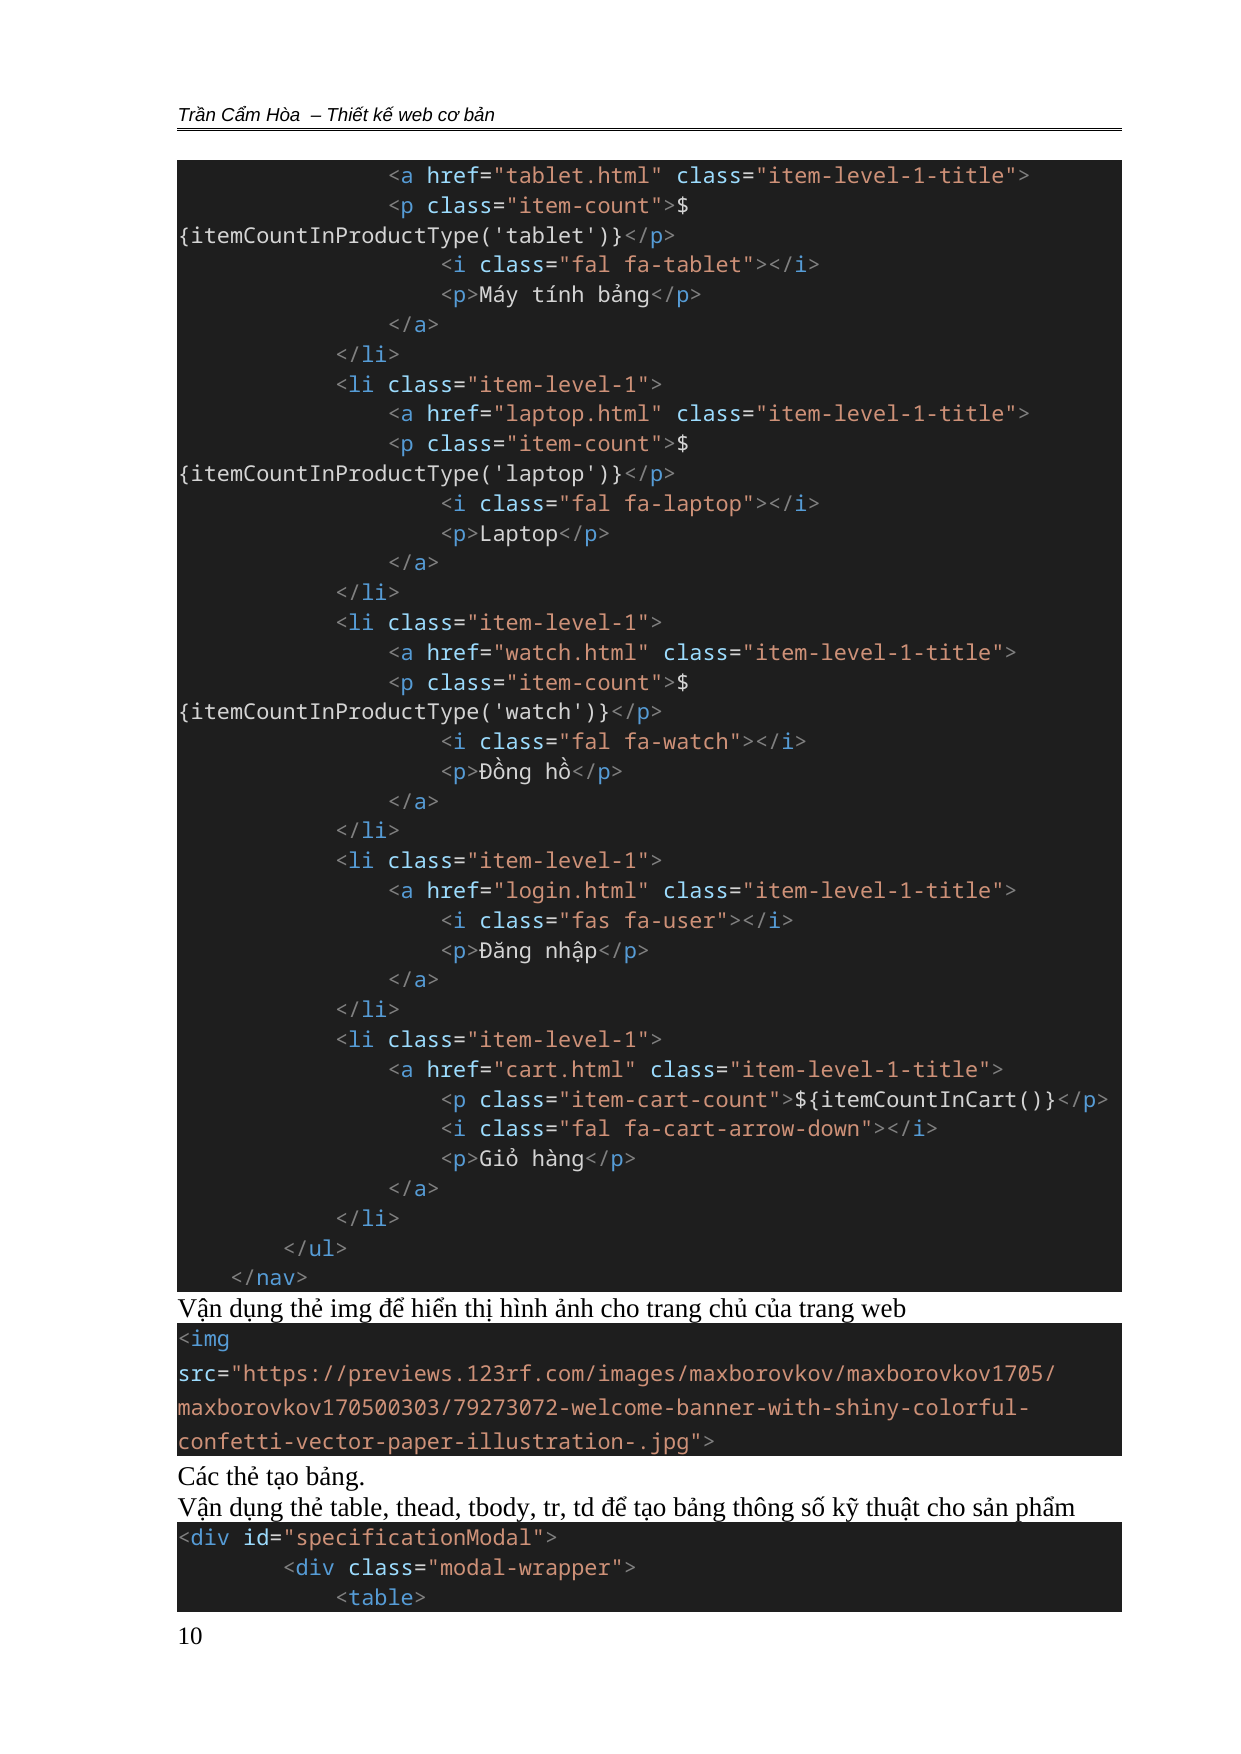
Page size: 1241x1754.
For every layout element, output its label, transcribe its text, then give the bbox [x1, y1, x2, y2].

text <li class="item-level-1"> [177, 607, 1122, 637]
text <a href="laptop.html" class="item-level-1-title"> [177, 398, 1122, 428]
text <p>Giỏ hàng</p> [177, 1143, 1122, 1173]
text <div class="modal-wrapper"> [177, 1552, 1122, 1582]
text <p class="item-count">${itemCountInProductType('tablet')}</p> [177, 190, 1122, 249]
text </a> [177, 1173, 1122, 1203]
text </li> [177, 577, 1122, 607]
text </li> [177, 816, 1122, 845]
text </a> [177, 786, 1122, 816]
text </a> [177, 309, 1122, 339]
text </ul> [177, 1233, 1122, 1262]
text <p class="item-count">${itemCountInProductType('watch')}</p> [177, 667, 1122, 726]
text </li> [177, 339, 1122, 369]
text <p>Laptop</p> [177, 518, 1122, 547]
text <i class="fal fa-watch"></i> [177, 726, 1122, 756]
text </li> [177, 1203, 1122, 1233]
text <li class="item-level-1"> [177, 369, 1122, 398]
text <p class="item-count">${itemCountInProductType('laptop')}</p> [177, 428, 1122, 488]
text </a> [177, 964, 1122, 994]
text <i class="fal fa-laptop"></i> [177, 488, 1122, 518]
text <i class="fal fa-cart-arrow-down"></i> [177, 1113, 1122, 1143]
text <i class="fas fa-user"></i> [177, 905, 1122, 935]
text <p>Máy tính bảng</p> [177, 279, 1122, 309]
text <a href="watch.html" class="item-level-1-title"> [177, 637, 1122, 667]
text <a href="login.html" class="item-level-1-title"> [177, 875, 1122, 905]
text <a href="cart.html" class="item-level-1-title"> [177, 1054, 1122, 1084]
text <p class="item-cart-count">${itemCountInCart()}</p> [177, 1084, 1122, 1113]
text <li class="item-level-1"> [177, 845, 1122, 875]
text <p>Đăng nhập</p> [177, 935, 1122, 964]
text <i class="fal fa-tablet"></i> [177, 249, 1122, 279]
text <table> [177, 1582, 1122, 1612]
text <img src="https://previews.123rf.com/images/maxborovkov/maxborovkov1705/maxborovkov170500303/79273072-welcome-banner-with-shiny-colorful-confetti-vector-paper-illustration-.jpg"> [177, 1323, 1122, 1456]
text </li> [177, 994, 1122, 1024]
text </nav> [177, 1262, 1122, 1292]
text <div id="specificationModal"> [177, 1522, 1122, 1552]
text </a> [177, 547, 1122, 577]
text <a href="tablet.html" class="item-level-1-title"> [177, 160, 1122, 190]
text <li class="item-level-1"> [177, 1024, 1122, 1054]
text <p>Đồng hồ</p> [177, 756, 1122, 786]
